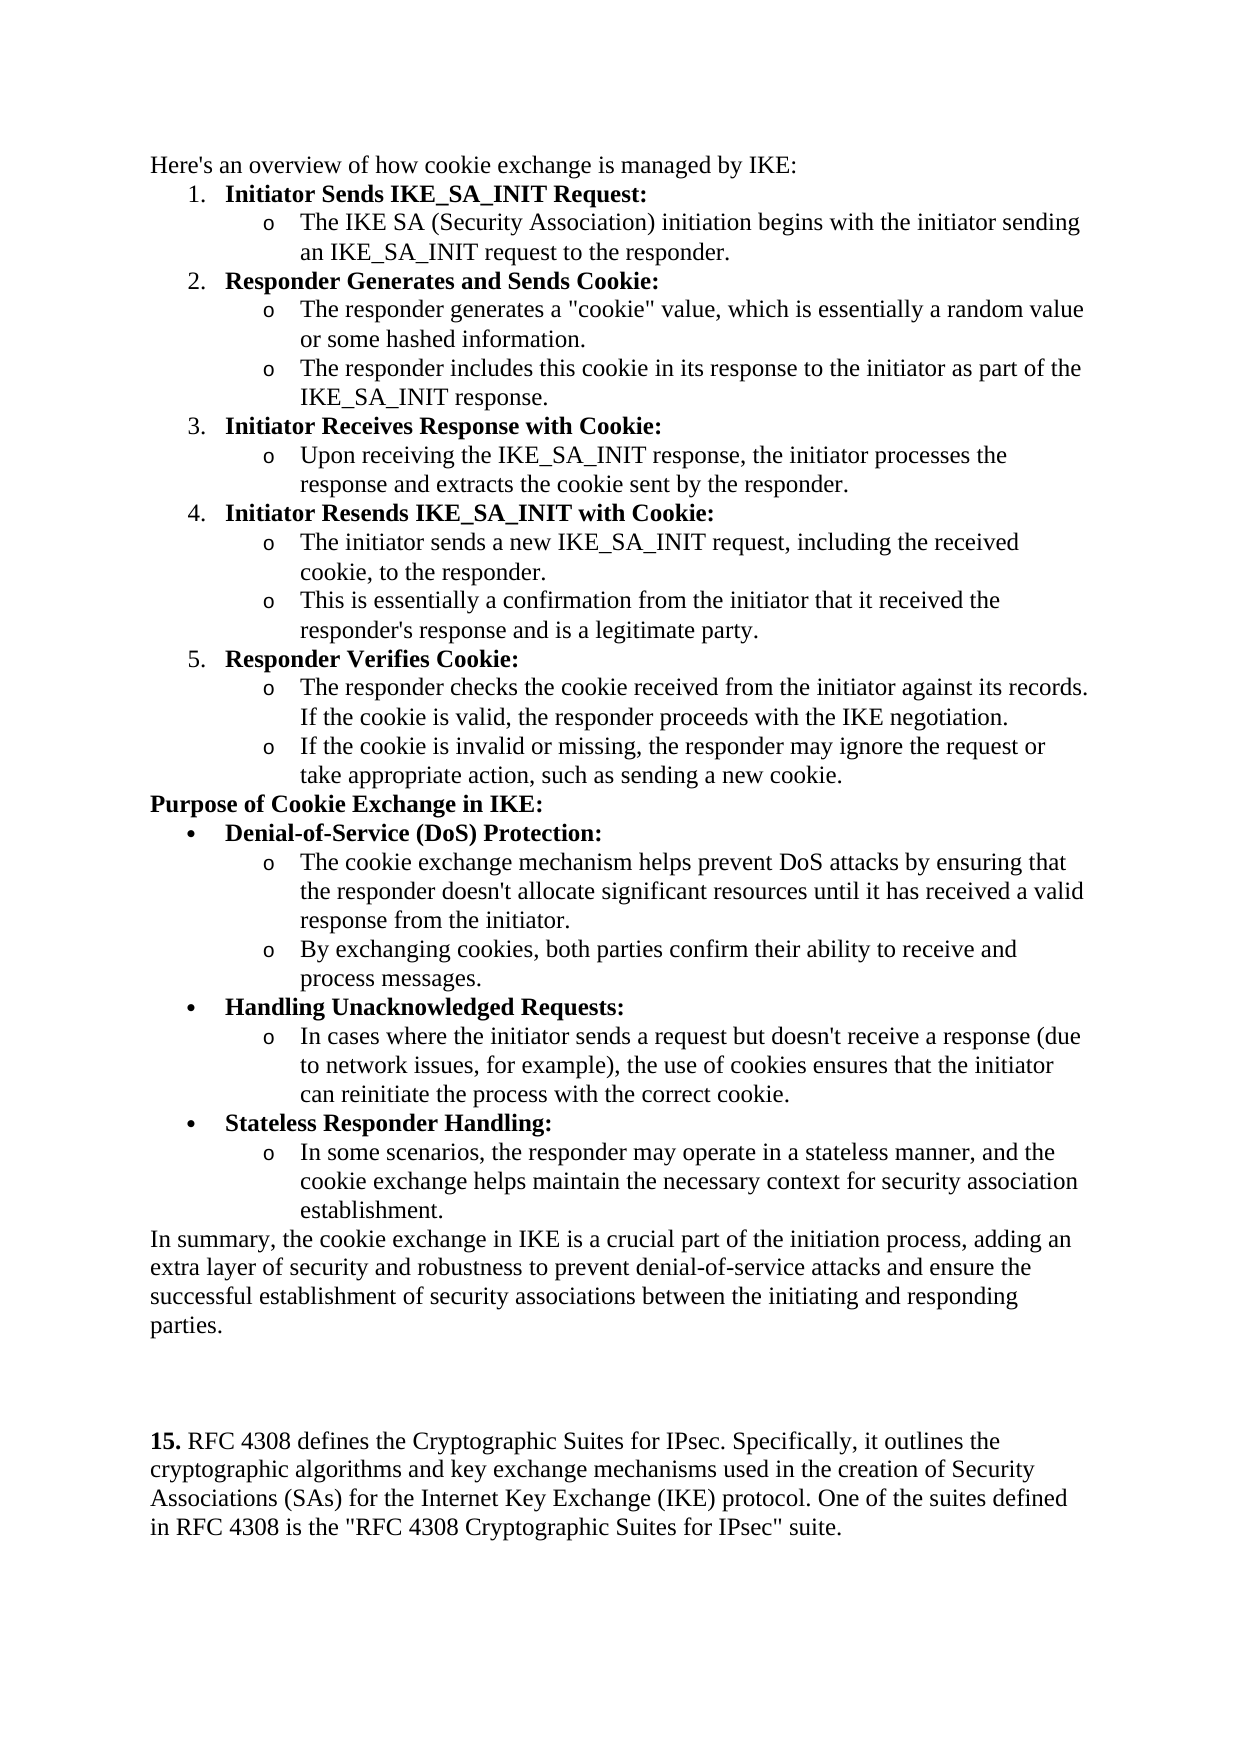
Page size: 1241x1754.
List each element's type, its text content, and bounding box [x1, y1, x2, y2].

list The responder includes this cookie in its response to the initiator as part of the IKE_SA_INIT response. [262, 353, 1090, 411]
text Purpose of Cookie Exchange in IKE: [150, 789, 1090, 818]
list If the cookie is invalid or missing, the responder may ignore the request or take appropriate action, such as sending a new cookie. [262, 731, 1090, 789]
list The IKE SA (Security Association) initiation begins with the initiator sending an IKE_SA_INIT request to the responder. [262, 207, 1090, 266]
list Initiator Sends IKE_SA_INIT Request: [187, 179, 1090, 207]
list Initiator Resends IKE_SA_INIT with Cookie: [187, 498, 1090, 527]
text Here's an overview of how cookie exchange is managed by IKE: [150, 150, 1090, 179]
text In summary, the cookie exchange in IKE is a crucial part of the initiation process, adding an extra layer of security and robustness to prevent denial-of-service attacks and ensure the successful establishment of security associations between the initiating and responding parties. [150, 1224, 1090, 1339]
list The responder generates a "cookie" value, which is essentially a random value or some hashed information. [262, 294, 1090, 353]
list In cases where the initiator sends a request but doesn't receive a response (due to network issues, for example), the use of cookies ensures that the initiator can reinitiate the process with the correct cookie. [262, 1021, 1090, 1108]
list In some scenarios, the responder may operate in a stateless manner, and the cookie exchange helps maintain the necessary context for security association establishment. [262, 1137, 1090, 1224]
list Stateless Responder Handling: [187, 1108, 1090, 1137]
list The cookie exchange mechanism helps prevent DoS attacks by ensuring that the responder doesn't allocate significant resources until it has received a valid response from the initiator. [262, 847, 1090, 934]
list Upon receiving the IKE_SA_INIT response, the initiator processes the response and extracts the cookie sent by the responder. [262, 440, 1090, 498]
list Responder Generates and Sends Cookie: [187, 266, 1090, 294]
list Initiator Receives Response with Cookie: [187, 411, 1090, 440]
list This is essentially a confirmation from the initiator that it received the responder's response and is a legitimate party. [262, 585, 1090, 644]
list Responder Verifies Cookie: [187, 644, 1090, 672]
list By exchanging cookies, both parties confirm their ability to receive and process messages. [262, 934, 1090, 992]
list Handling Unacknowledged Requests: [187, 992, 1090, 1021]
text 15. RFC 4308 defines the Cryptographic Suites for IPsec. Specifically, it outlines the cryptographic algorithms and key exchange mechanisms used in the creation of Security Associations (SAs) for the Internet Key Exchange (IKE) protocol. One of the suites defined in RFC 4308 is the "RFC 4308 Cryptographic Suites for IPsec" suite. [150, 1426, 1090, 1541]
list Denial-of-Service (DoS) Protection: [187, 818, 1090, 847]
list The responder checks the cookie received from the initiator against its records. If the cookie is valid, the responder proceeds with the IKE negotiation. [262, 672, 1090, 731]
list The initiator sends a new IKE_SA_INIT request, including the received cookie, to the responder. [262, 527, 1090, 585]
